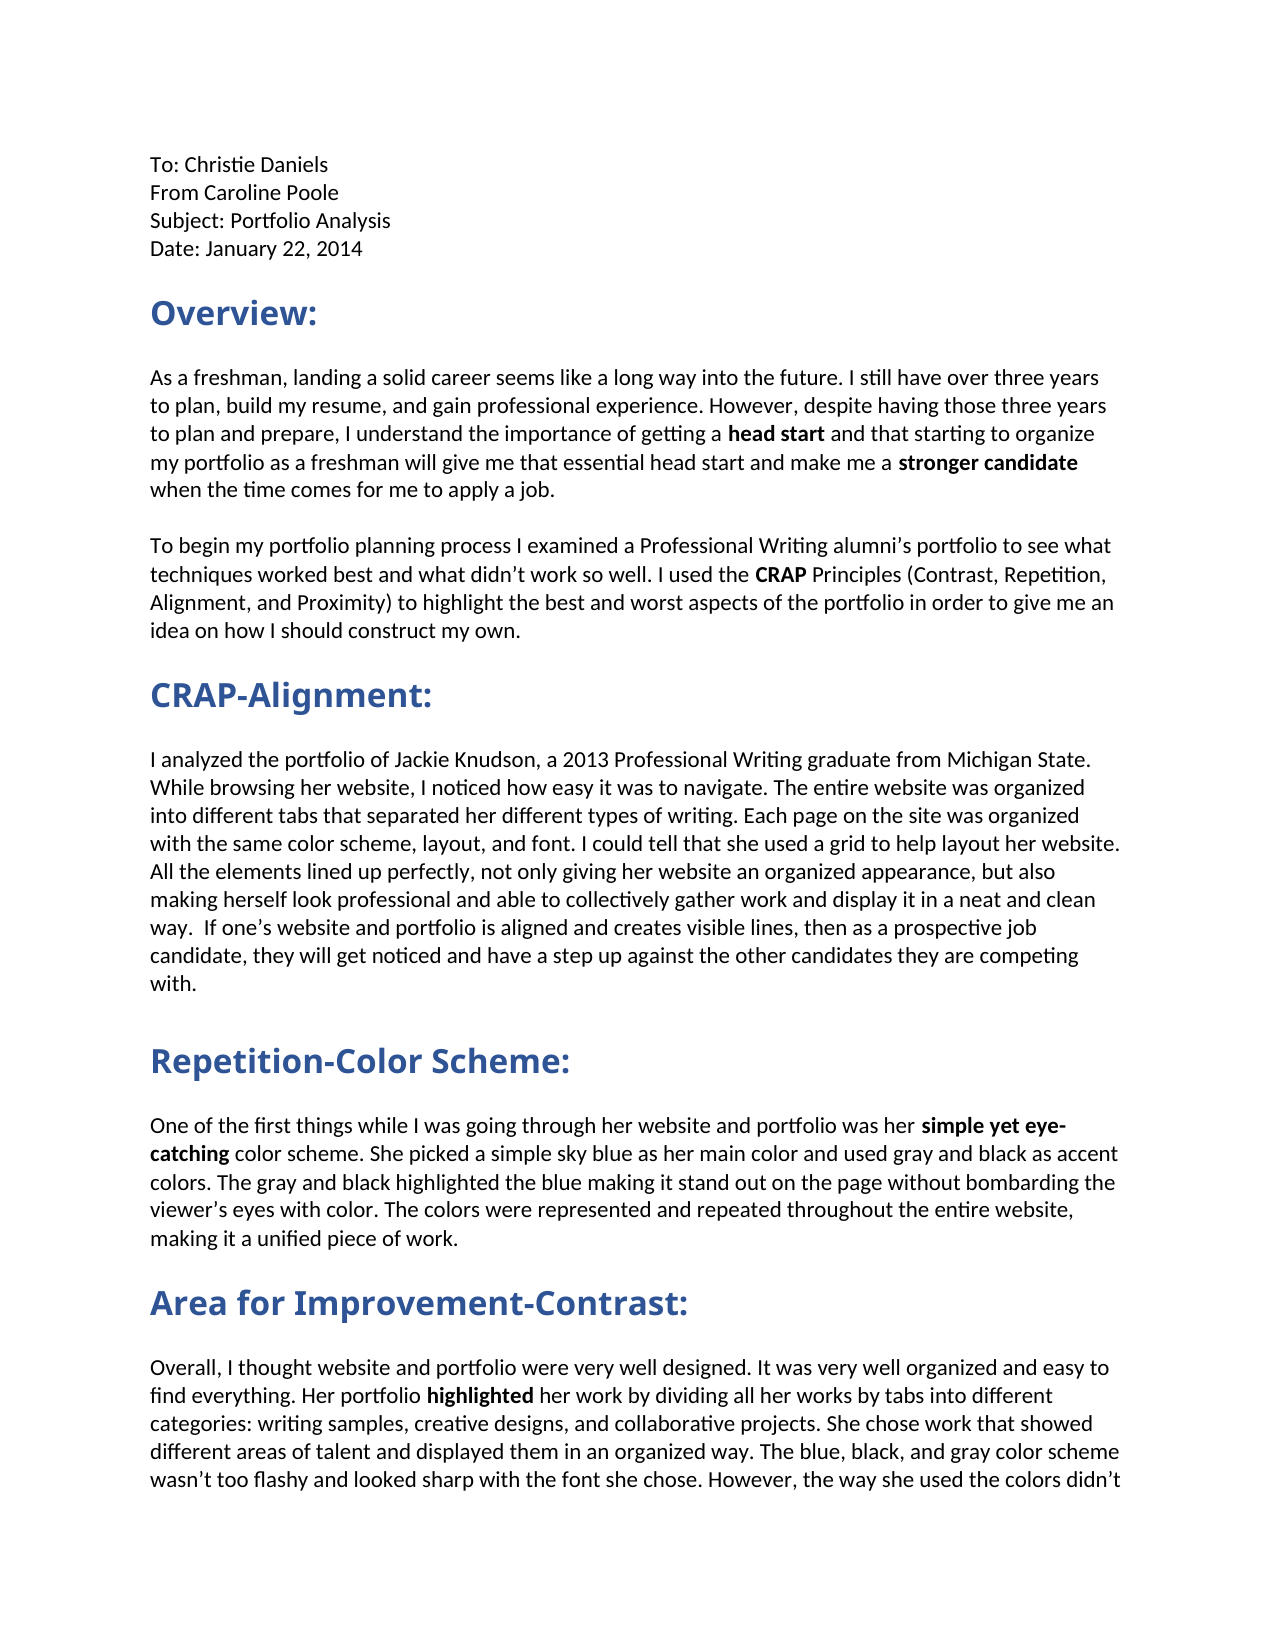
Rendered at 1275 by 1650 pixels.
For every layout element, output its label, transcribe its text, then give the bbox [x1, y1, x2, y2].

text Date: January 22, 2014 [150, 234, 1125, 262]
text Overview: [150, 290, 1125, 336]
text Repetition-Color Scheme: [150, 1038, 1125, 1083]
text One of the first things while I was going through her website and portfolio was her simple yet eye-catching color scheme. She picked a simple sky blue as her main color and used gray and black as accent colors. The gray and black highlighted the blue making it stand out on the page without bombarding the viewer’s eyes with color. The colors were represented and repeated throughout the entire website, making it a unified piece of work. [150, 1112, 1125, 1252]
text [150, 1353, 1125, 1493]
text I analyzed the portfolio of Jackie Knudson, a 2013 Professional Writing graduate from Michigan State. While browsing her website, I noticed how easy it was to navigate. The entire website was organized into different tabs that separated her different types of writing. Each page on the site was organized with the same color scheme, layout, and font. I could tell that she used a grid to help layout her website. All the elements lined up perfectly, not only giving her website an organized appearance, but also making herself look professional and able to collectively gather work and display it in a neat and clean way. If one’s website and portfolio is aligned and creates visible lines, then as a prospective job candidate, they will get noticed and have a step up against the other candidates they are competing with. [150, 745, 1125, 997]
text As a freshman, landing a solid career seems like a long way into the future. I still have over three years to plan, build my resume, and gain professional experience. However, despite having those three years to plan and prepare, I understand the importance of getting a head start and that starting to organize my portfolio as a freshman will give me that essential head start and make me a stronger candidate when the time comes for me to apply a job. [150, 363, 1125, 504]
text Area for Improvement-Contrast: [150, 1280, 1125, 1325]
text To: Christie Daniels [150, 150, 1125, 178]
text From Caroline Poole [150, 178, 1125, 206]
text To begin my portfolio planning process I examined a Professional Writing alumni’s portfolio to see what techniques worked best and what didn’t work so well. I used the CRAP Principles (Contrast, Repetition, Alignment, and Proximity) to highlight the best and worst aspects of the portfolio in order to give me an idea on how I should construct my own. [150, 532, 1125, 644]
text CRAP-Alignment: [150, 672, 1125, 717]
text Subject: Portfolio Analysis [150, 206, 1125, 234]
